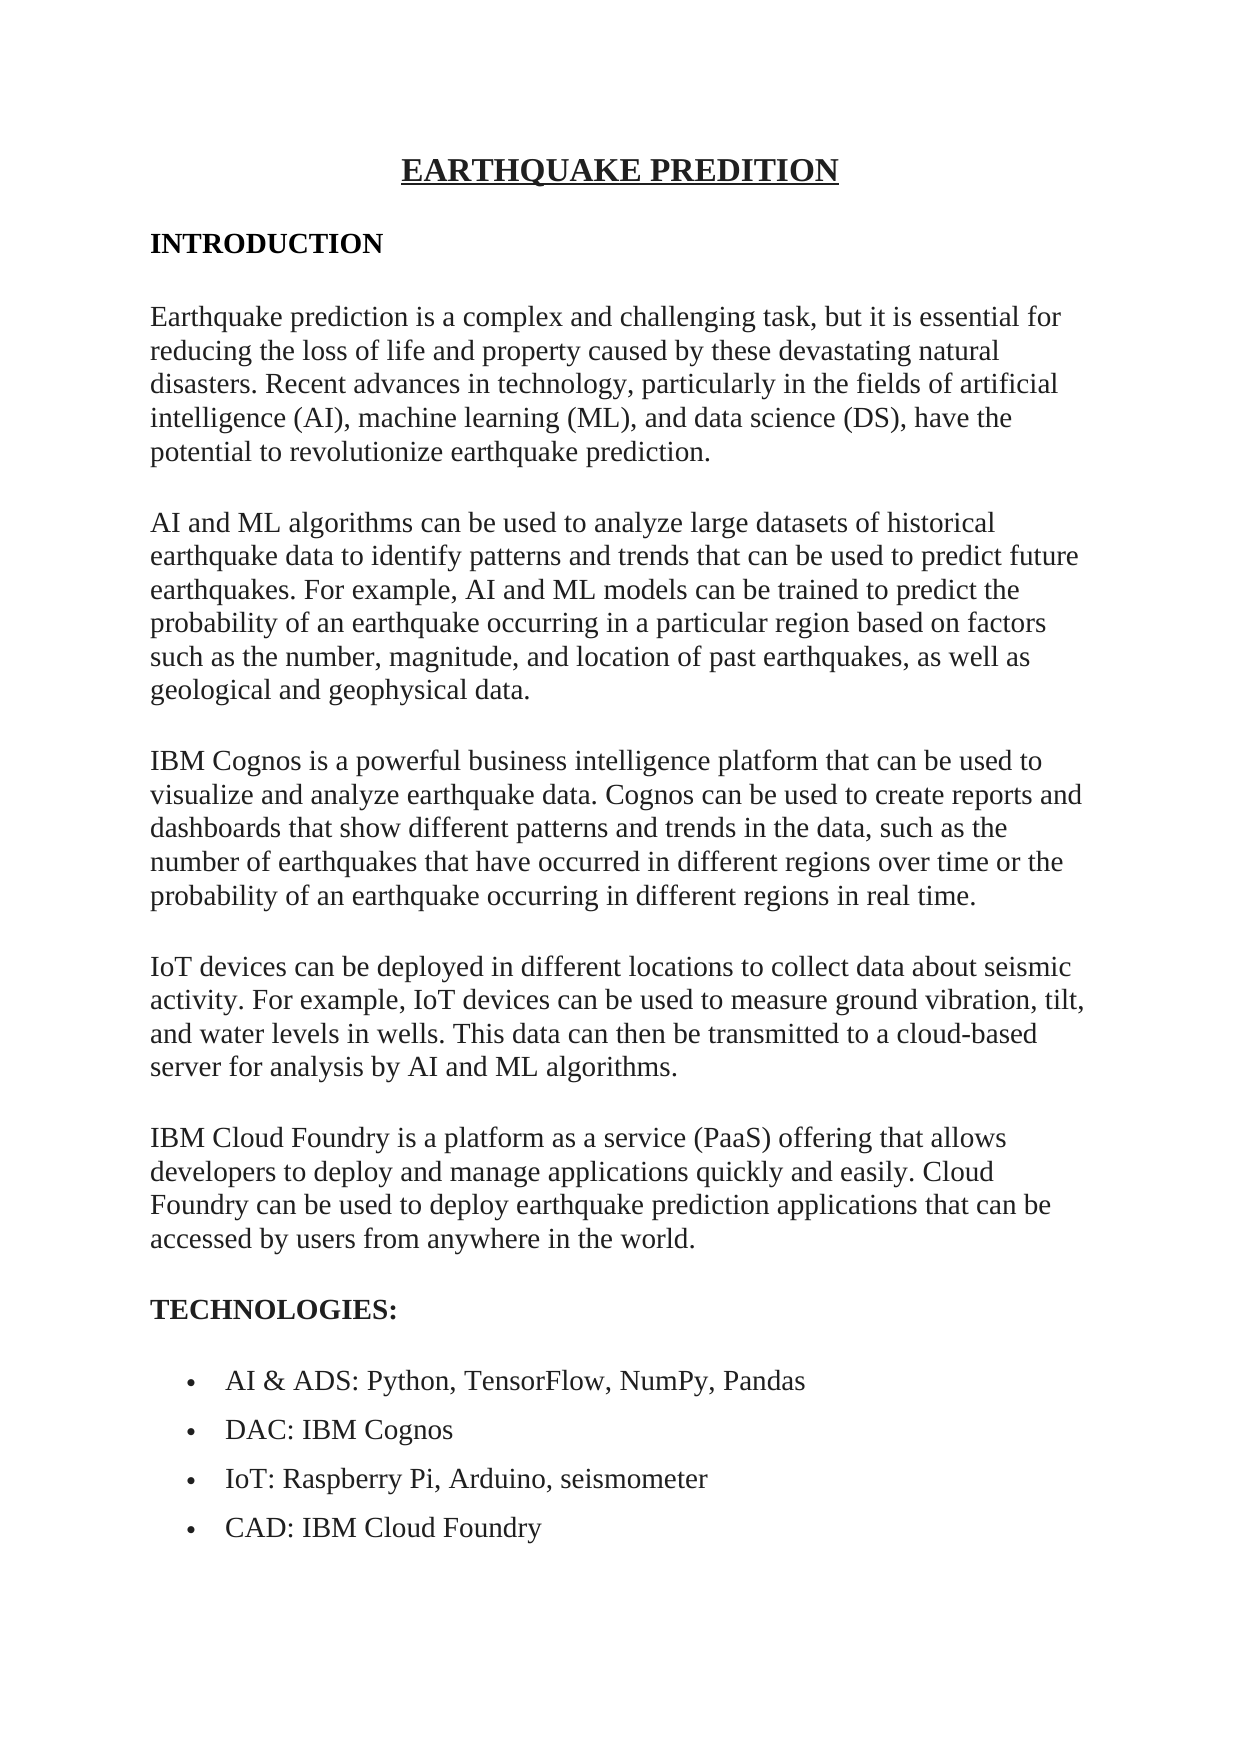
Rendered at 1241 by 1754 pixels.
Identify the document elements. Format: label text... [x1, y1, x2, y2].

text EARTHQUAKE PREDITION [150, 150, 1090, 188]
text IoT devices can be deployed in different locations to collect data about seismic activity. For example, IoT devices can be used to measure ground vibration, tilt, and water levels in wells. This data can then be transmitted to a cloud-based server for analysis by AI and ML algorithms. [150, 949, 1090, 1083]
list DAC: IBM Cognos [187, 1412, 1090, 1446]
text Earthquake prediction is a complex and challenging task, but it is essential for reducing the loss of life and property caused by these devastating natural disasters. Recent advances in technology, particularly in the fields of artificial intelligence (AI), machine learning (ML), and data science (DS), have the potential to revolutionize earthquake prediction. [150, 299, 1090, 467]
text IBM Cloud Foundry is a platform as a service (PaaS) offering that allows developers to deploy and manage applications quickly and easily. Cloud Foundry can be used to deploy earthquake prediction applications that can be accessed by users from anywhere in the world. [150, 1120, 1090, 1254]
text IBM Cognos is a powerful business intelligence platform that can be used to visualize and analyze earthquake data. Cognos can be used to create reports and dashboards that show different patterns and trends in the data, such as the number of earthquakes that have occurred in different regions over time or the probability of an earthquake occurring in different regions in real time. [150, 743, 1090, 911]
list CAD: IBM Cloud Foundry [187, 1511, 1090, 1544]
text TECHNOLOGIES: [150, 1292, 1090, 1326]
list IoT: Raspberry Pi, Arduino, seismometer [187, 1461, 1090, 1495]
text INTRODUCTION [150, 226, 1090, 259]
text AI and ML algorithms can be used to analyze large datasets of historical earthquake data to identify patterns and trends that can be used to predict future earthquakes. For example, AI and ML models can be trained to predict the probability of an earthquake occurring in a particular region based on factors such as the number, magnitude, and location of past earthquakes, as well as geological and geophysical data. [150, 505, 1090, 706]
list AI & ADS: Python, TensorFlow, NumPy, Pandas [187, 1363, 1090, 1397]
